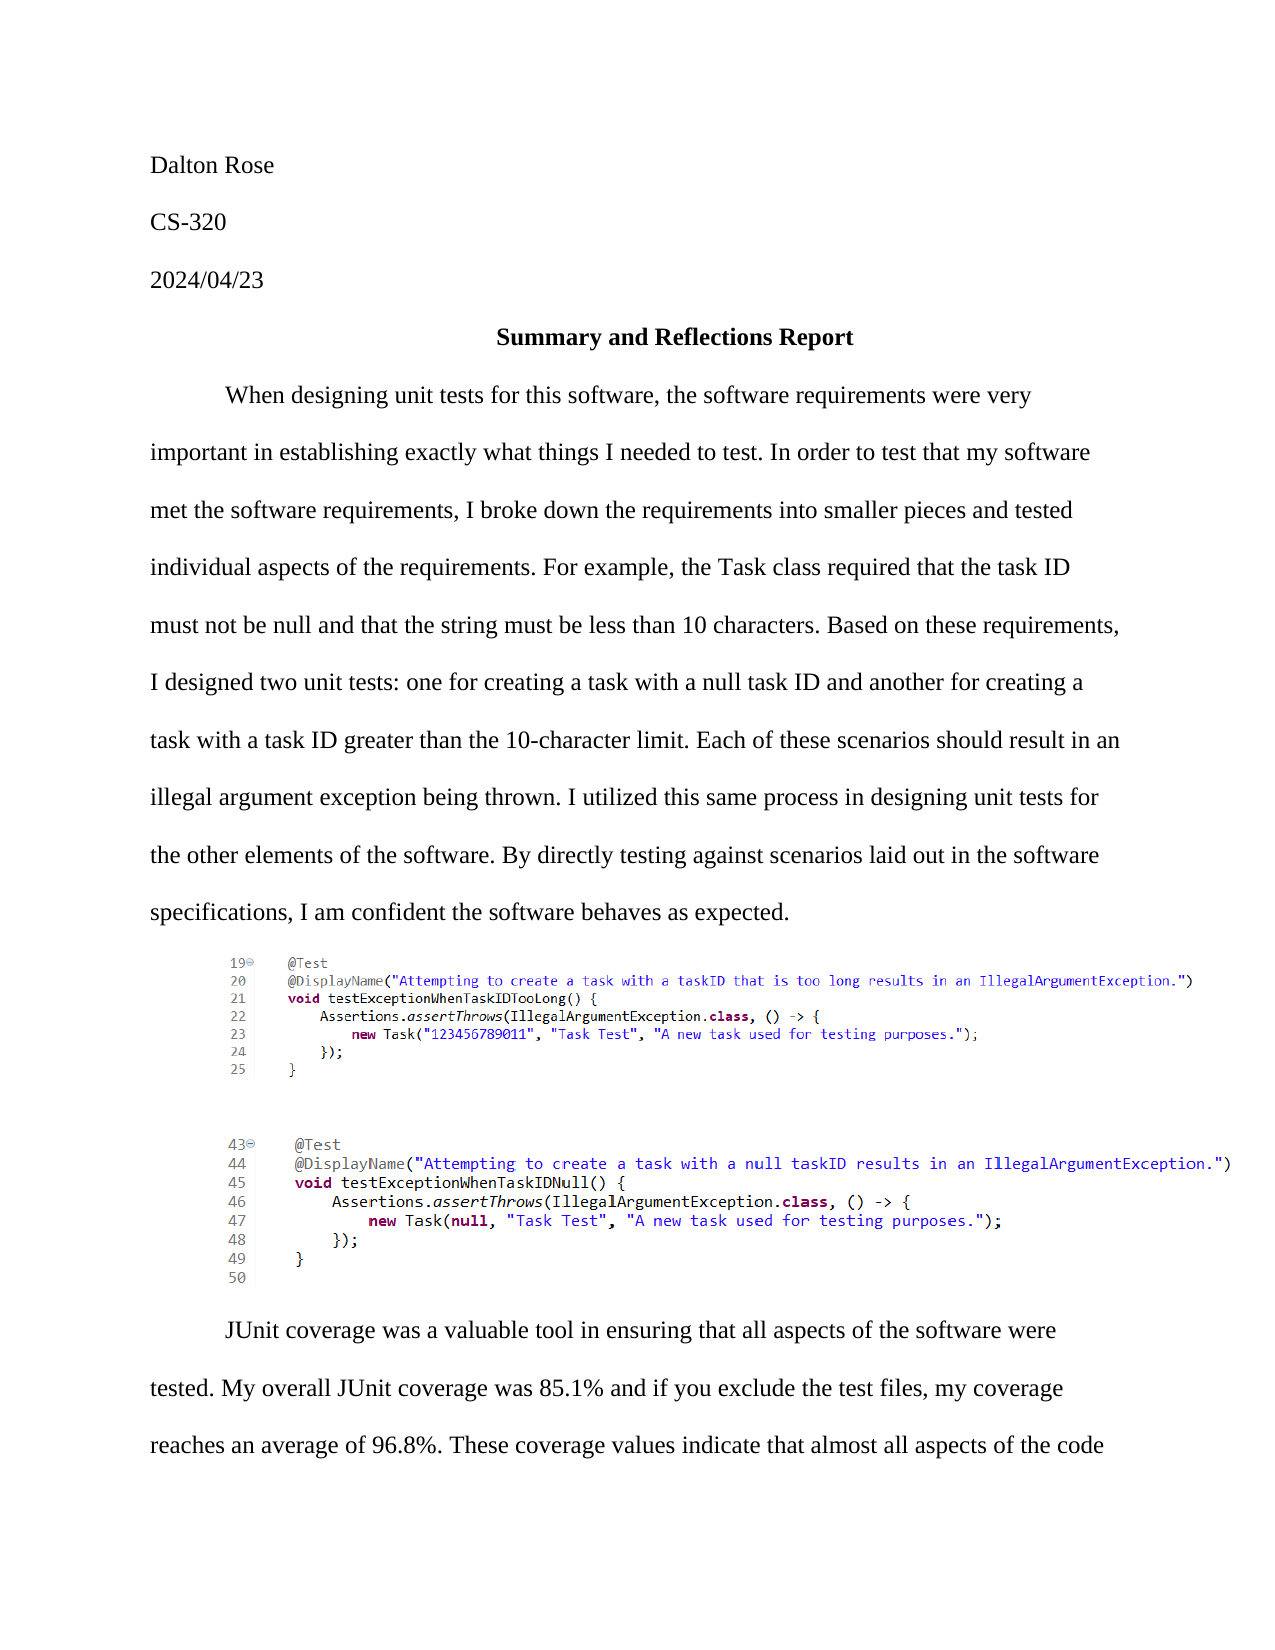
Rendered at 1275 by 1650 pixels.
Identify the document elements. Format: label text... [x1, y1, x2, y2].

picture [225, 955, 1200, 1079]
text Dalton Rose [150, 150, 1125, 179]
text 2024/04/23 [150, 265, 1125, 294]
text When designing unit tests for this software, the software requirements were very important in establishing exactly what things I needed to test. In order to test that my software met the software requirements, I broke down the requirements into smaller pieces and tested individual aspects of the requirements. For example, the Task class required that the task ID must not be null and that the string must be less than 10 characters. Based on these requirements, I designed two unit tests: one for creating a task with a null task ID and another for creating a task with a task ID greater than the 10-character limit. Each of these scenarios should result in an illegal argument exception being thrown. I utilized this same process in designing unit tests for the other elements of the software. By directly testing against scenarios laid out in the software specifications, I am confident the software behaves as expected. [150, 380, 1125, 926]
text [150, 1315, 1125, 1459]
text Summary and Reflections Report [150, 322, 1125, 351]
text CS-320 [150, 207, 1125, 236]
picture [225, 1136, 1240, 1287]
